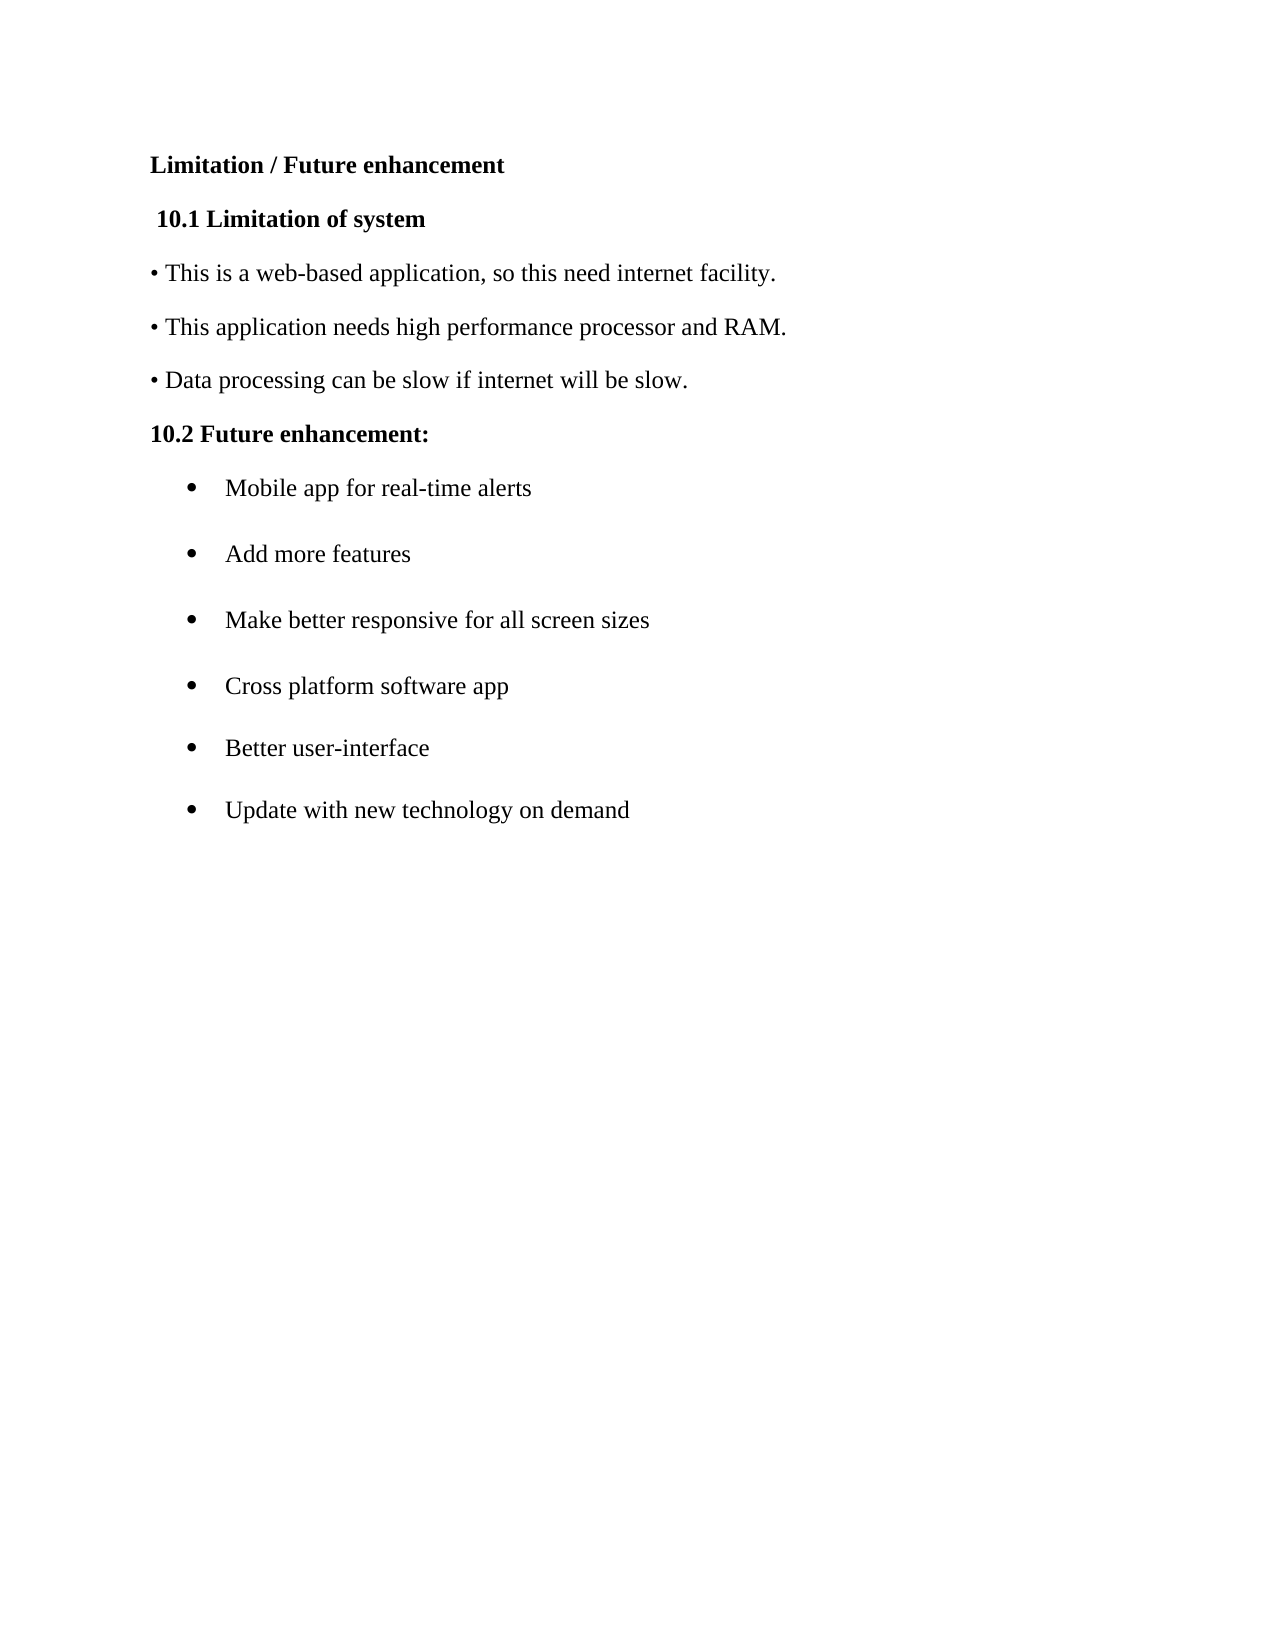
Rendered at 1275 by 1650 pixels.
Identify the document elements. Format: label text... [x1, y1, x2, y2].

text 10.2 Future enhancement: [150, 419, 1125, 448]
list Better user-interface [187, 733, 1125, 762]
list Make better responsive for all screen sizes [187, 605, 1125, 634]
list Add more features [187, 539, 1125, 568]
text • This application needs high performance processor and RAM. [150, 312, 1125, 340]
list Cross platform software app [187, 671, 1125, 700]
text Limitation / Future enhancement [150, 150, 1125, 179]
list Update with new technology on demand [187, 795, 1125, 857]
text • Data processing can be slow if internet will be slow. [150, 365, 1125, 394]
text 10.1 Limitation of system [150, 204, 1125, 233]
list Mobile app for real-time alerts [187, 473, 1125, 502]
text • This is a web-based application, so this need internet facility. [150, 258, 1125, 286]
